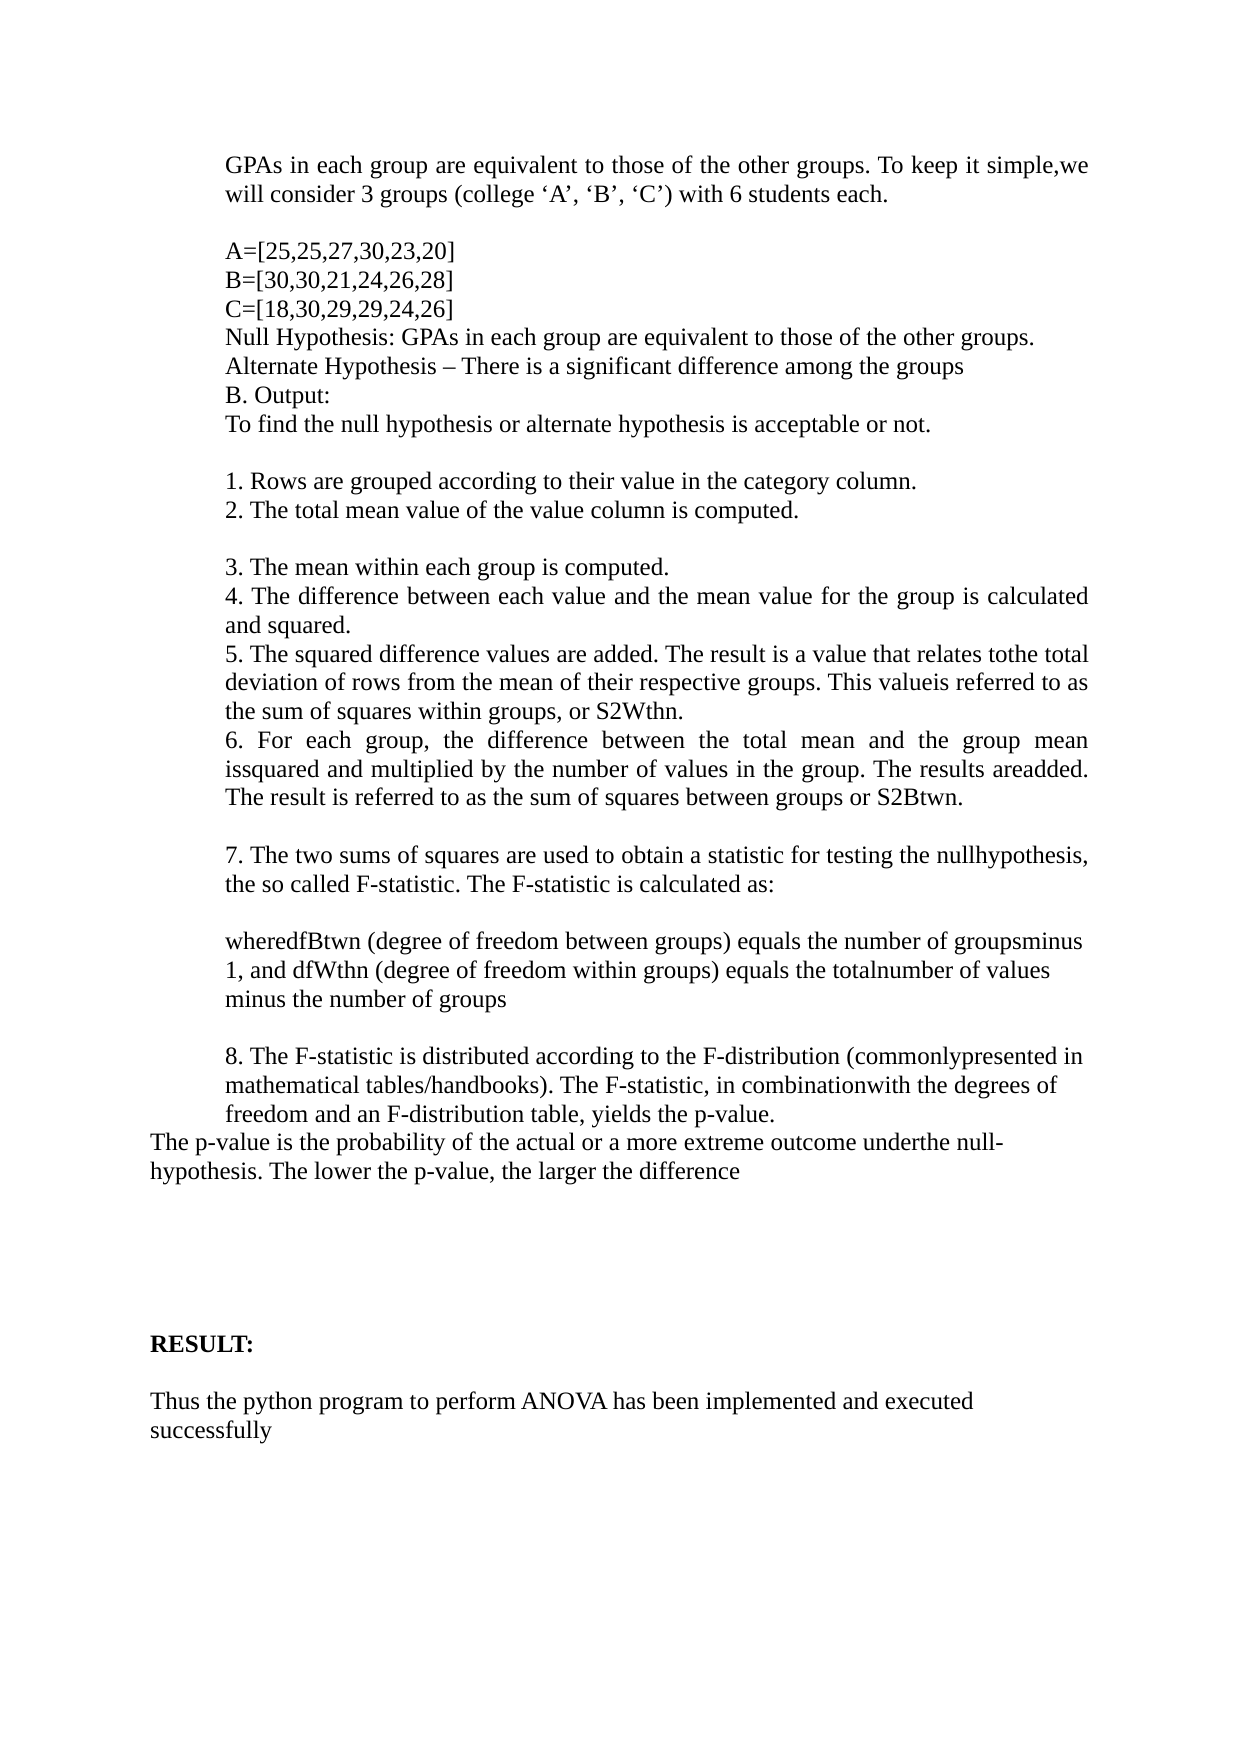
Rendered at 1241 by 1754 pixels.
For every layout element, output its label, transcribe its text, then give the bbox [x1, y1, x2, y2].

text The p-value is the probability of the actual or a more extreme outcome underthe null-hypothesis. The lower the p-value, the larger the difference [150, 1127, 1090, 1185]
text 2. The total mean value of the value column is computed. [187, 495, 1090, 524]
text 5. The squared difference values are added. The result is a value that relates tothe total deviation of rows from the mean of their respective groups. This valueis referred to as the sum of squares within groups, or S2Wthn. [225, 639, 1090, 725]
text To find the null hypothesis or alternate hypothesis is acceptable or not. [187, 409, 1090, 437]
text 1. Rows are grouped according to their value in the category column. [187, 466, 1090, 495]
text Alternate Hypothesis – There is a significant difference among the groups [225, 351, 1090, 380]
text wheredfBtwn (degree of freedom between groups) equals the number of groupsminus 1, and dfWthn (degree of freedom within groups) equals the totalnumber of values minus the number of groups [225, 926, 1090, 1012]
text 8. The F-statistic is distributed according to the F-distribution (commonlypresented in mathematical tables/handbooks). The F-statistic, in combinationwith the degrees of freedom and an F-distribution table, yields the p-value. [225, 1041, 1090, 1127]
text A=[25,25,27,30,23,20] [225, 236, 1090, 265]
text 7. The two sums of squares are used to obtain a statistic for testing the nullhypothesis, the so called F-statistic. The F-statistic is calculated as: [225, 840, 1090, 897]
text Thus the python program to perform ANOVA has been implemented and executed successfully [150, 1386, 1090, 1444]
text 4. The difference between each value and the mean value for the group is calculated and squared. [225, 581, 1090, 639]
text C=[18,30,29,29,24,26] [225, 294, 1090, 322]
text Null Hypothesis: GPAs in each group are equivalent to those of the other groups. [225, 322, 1090, 351]
text 3. The mean within each group is computed. [187, 552, 1090, 581]
text RESULT: [150, 1329, 1090, 1357]
text 6. For each group, the difference between the total mean and the group mean issquared and multiplied by the number of values in the group. The results areadded. The result is referred to as the sum of squares between groups or S2Btwn. [225, 725, 1090, 811]
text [225, 150, 1090, 207]
text B=[30,30,21,24,26,28] [225, 265, 1090, 294]
text B. Output: [187, 380, 1090, 409]
